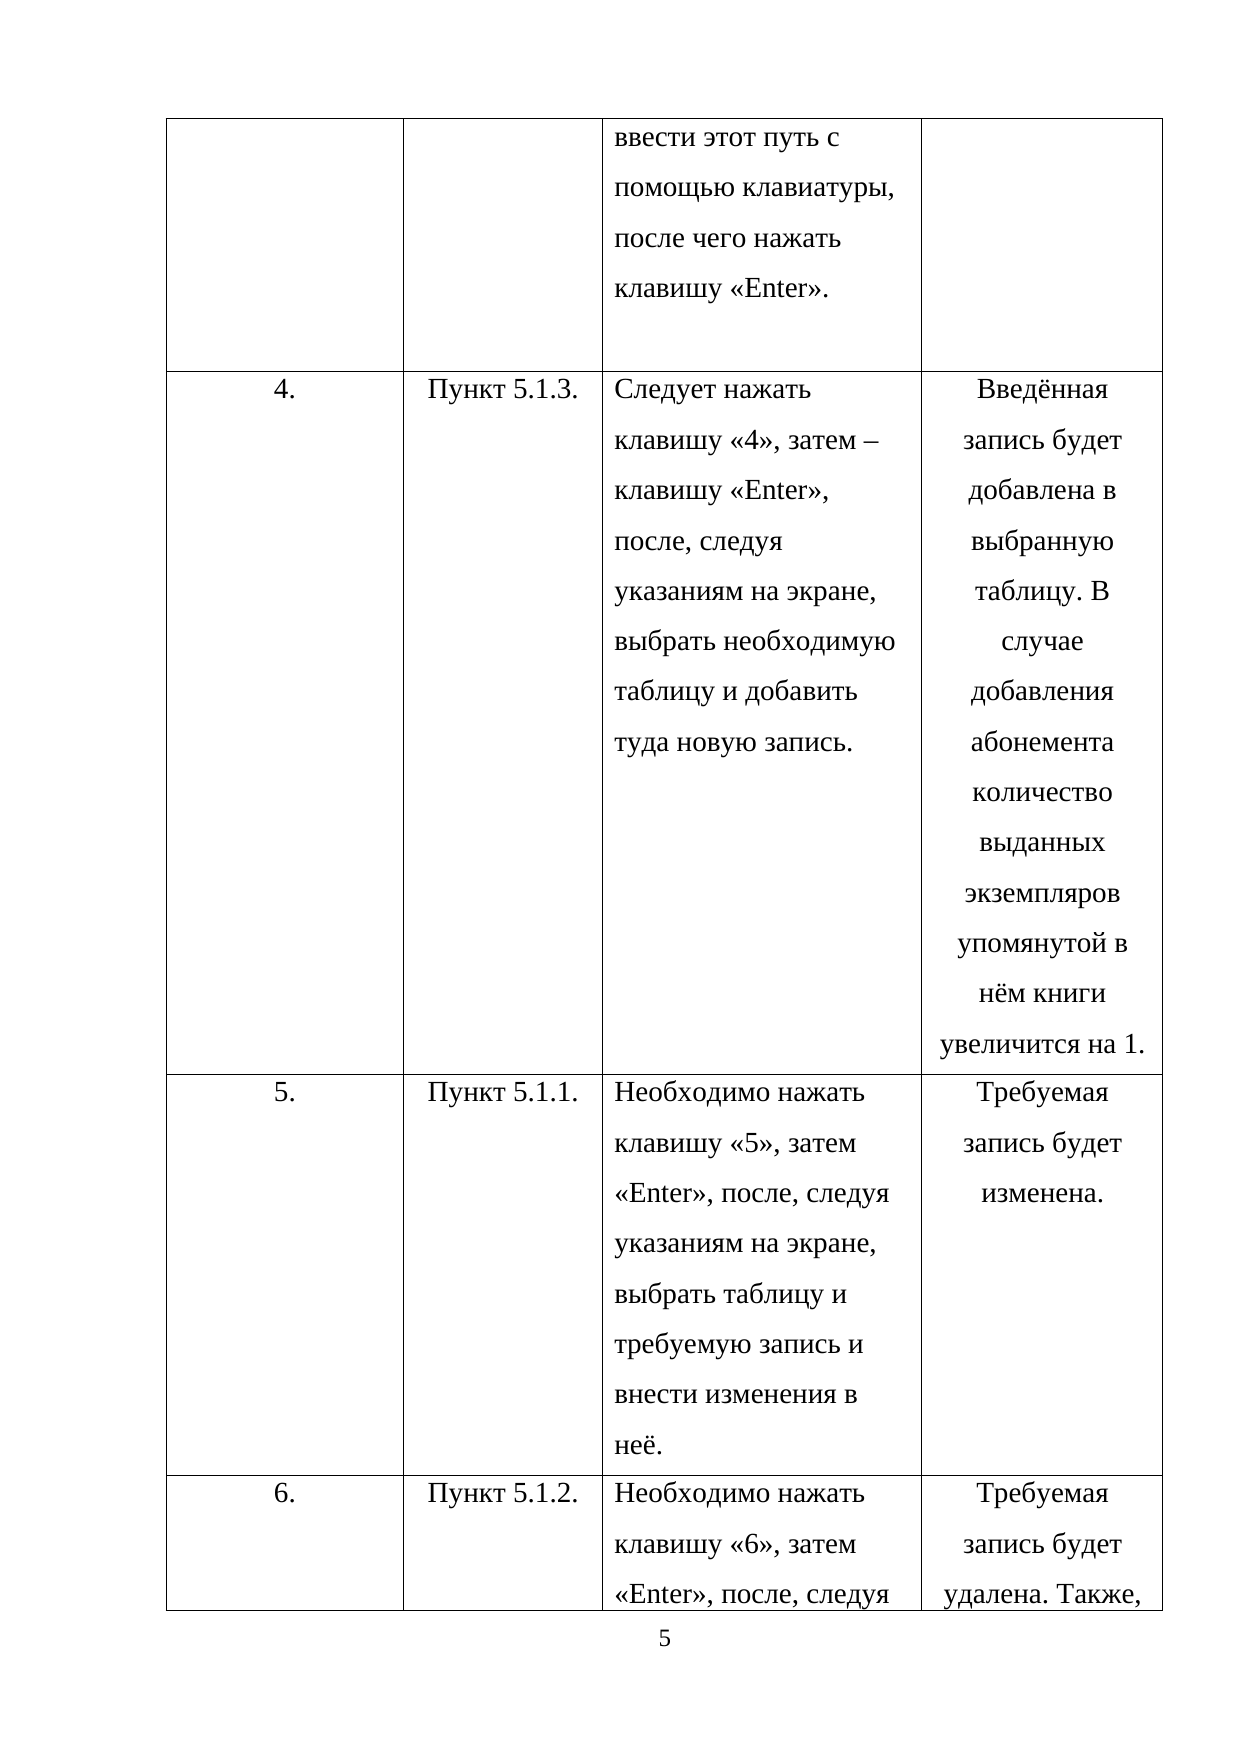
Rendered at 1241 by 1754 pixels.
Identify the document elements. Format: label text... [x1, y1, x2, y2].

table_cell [603, 1476, 921, 1610]
table_cell 5. [167, 1075, 403, 1474]
table_cell 6. [167, 1476, 403, 1610]
table_cell Следует нажать клавишу «4», затем – клавишу «Enter», после, следуя указаниям на экране, выбрать необходимую таблицу и добавить туда новую запись. [603, 372, 921, 1073]
table_cell 4. [167, 372, 403, 1073]
table_cell [404, 119, 602, 371]
table_cell Пункт 5.1.1. [404, 1075, 602, 1474]
table_cell 3. [167, 119, 403, 371]
table_cell Введённая запись будет добавлена в выбранную таблицу. В случае добавления абонемента количество выданных экземпляров упомянутой в нём книги увеличится на 1. [922, 372, 1162, 1073]
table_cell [922, 1476, 1162, 1610]
table_cell Пункт 5.1.3. [404, 372, 602, 1073]
table_cell Пункт 5.1.2. [404, 1476, 602, 1610]
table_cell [922, 119, 1162, 371]
table_cell Необходимо нажать клавишу «5», затем «Enter», после, следуя указаниям на экране, выбрать таблицу и требуемую запись и внести изменения в неё. [603, 1075, 921, 1474]
table_cell Требуемая запись будет изменена. [922, 1075, 1162, 1474]
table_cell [603, 119, 921, 371]
